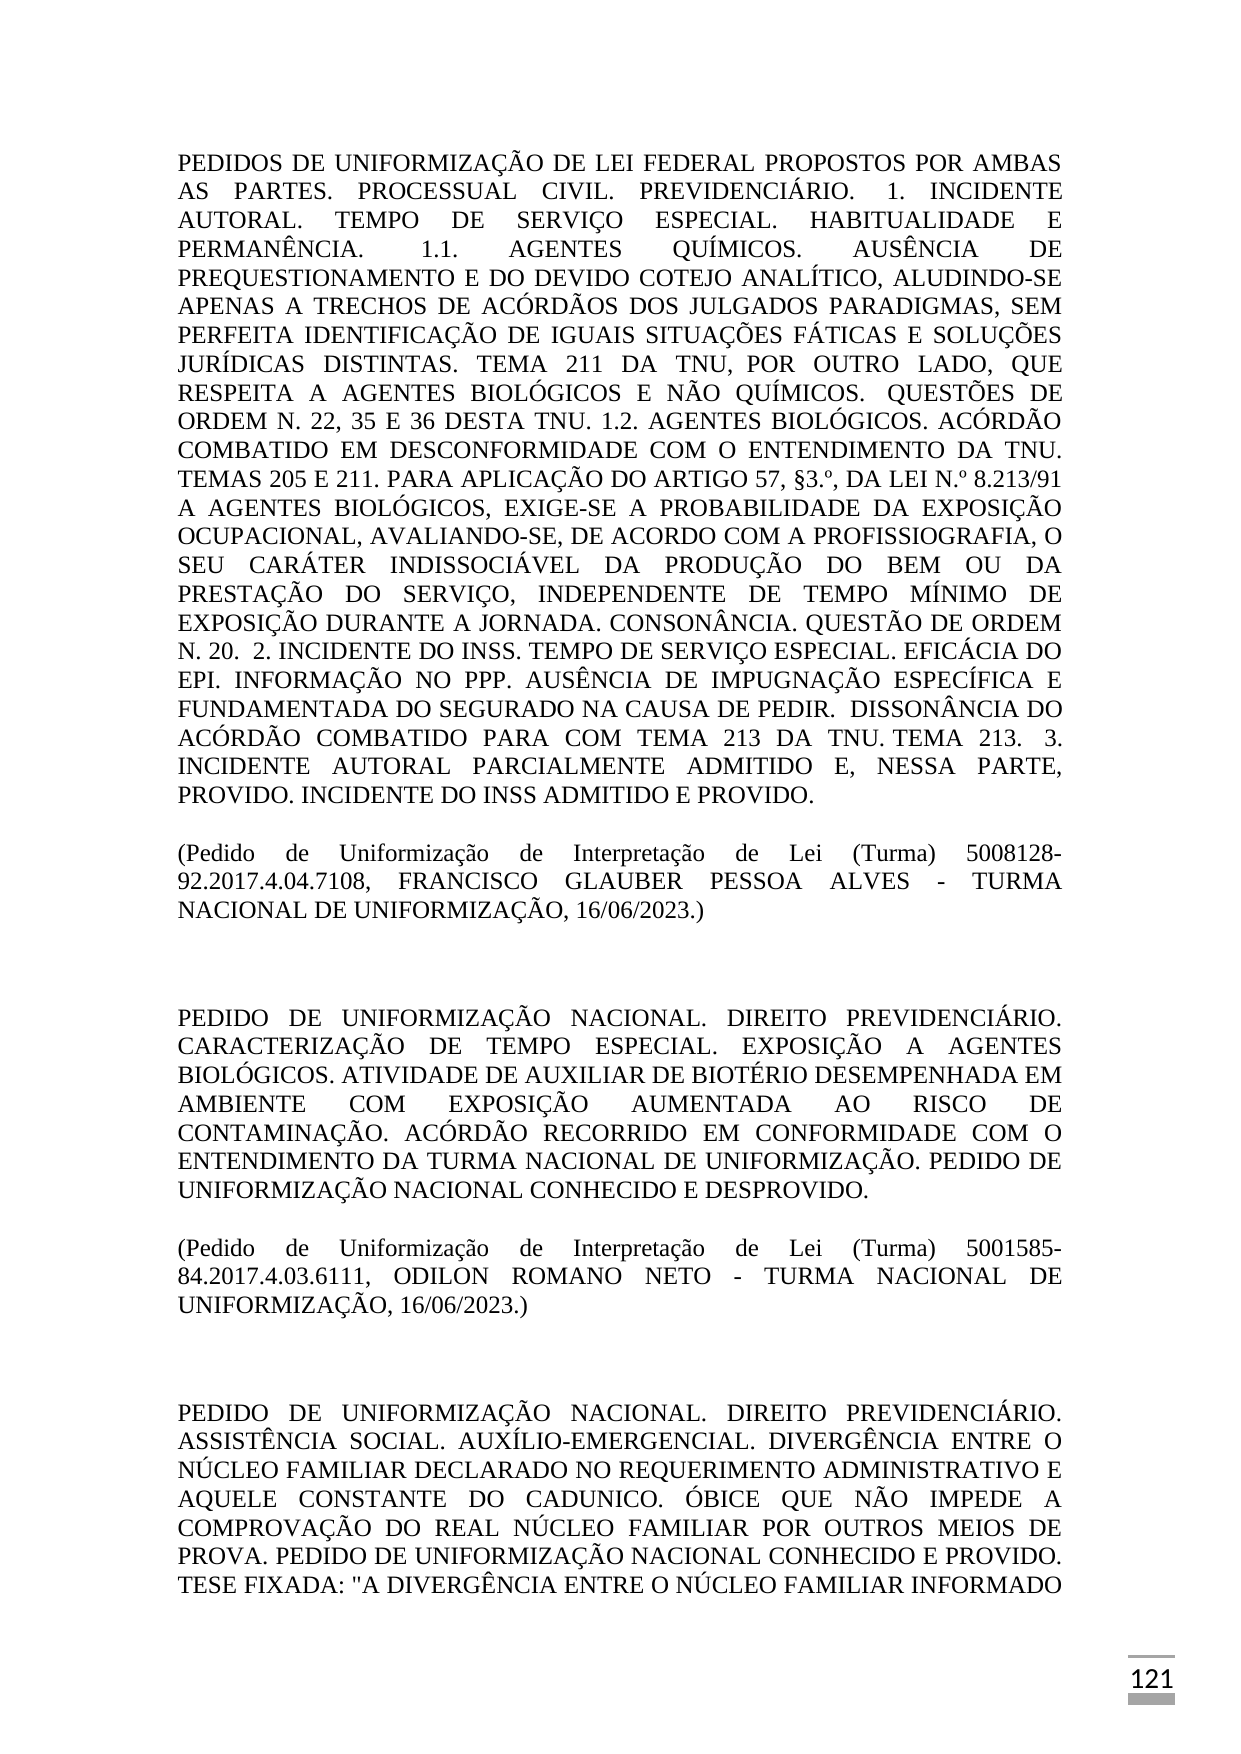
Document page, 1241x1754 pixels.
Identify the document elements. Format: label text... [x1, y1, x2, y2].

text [177, 1398, 1063, 1599]
text (Pedido de Uniformização de Interpretação de Lei (Turma) 5008128-92.2017.4.04.7108, FRANCISCO GLAUBER PESSOA ALVES - TURMA NACIONAL DE UNIFORMIZAÇÃO, 16/06/2023.) [177, 809, 1063, 924]
text PEDIDO DE UNIFORMIZAÇÃO NACIONAL. DIREITO PREVIDENCIÁRIO. CARACTERIZAÇÃO DE TEMPO ESPECIAL. EXPOSIÇÃO A AGENTES BIOLÓGICOS. ATIVIDADE DE AUXILIAR DE BIOTÉRIO DESEMPENHADA EM AMBIENTE COM EXPOSIÇÃO AUMENTADA AO RISCO DE CONTAMINAÇÃO. ACÓRDÃO RECORRIDO EM CONFORMIDADE COM O ENTENDIMENTO DA TURMA NACIONAL DE UNIFORMIZAÇÃO. PEDIDO DE UNIFORMIZAÇÃO NACIONAL CONHECIDO E DESPROVIDO. [177, 1003, 1063, 1204]
text PEDIDOS DE UNIFORMIZAÇÃO DE LEI FEDERAL PROPOSTOS POR AMBAS AS PARTES. PROCESSUAL CIVIL. PREVIDENCIÁRIO. 1. INCIDENTE AUTORAL. TEMPO DE SERVIÇO ESPECIAL. HABITUALIDADE E PERMANÊNCIA. 1.1. AGENTES QUÍMICOS. AUSÊNCIA DE PREQUESTIONAMENTO E DO DEVIDO COTEJO ANALÍTICO, ALUDINDO-SE APENAS A TRECHOS DE ACÓRDÃOS DOS JULGADOS PARADIGMAS, SEM PERFEITA IDENTIFICAÇÃO DE IGUAIS SITUAÇÕES FÁTICAS E SOLUÇÕES JURÍDICAS DISTINTAS. TEMA 211 DA TNU, POR OUTRO LADO, QUE RESPEITA A AGENTES BIOLÓGICOS E NÃO QUÍMICOS. QUESTÕES DE ORDEM N. 22, 35 E 36 DESTA TNU. 1.2. AGENTES BIOLÓGICOS. ACÓRDÃO COMBATIDO EM DESCONFORMIDADE COM O ENTENDIMENTO DA TNU. TEMAS 205 E 211. PARA APLICAÇÃO DO ARTIGO 57, §3.º, DA LEI N.º 8.213/91 A AGENTES BIOLÓGICOS, EXIGE-SE A PROBABILIDADE DA EXPOSIÇÃO OCUPACIONAL, AVALIANDO-SE, DE ACORDO COM A PROFISSIOGRAFIA, O SEU CARÁTER INDISSOCIÁVEL DA PRODUÇÃO DO BEM OU DA PRESTAÇÃO DO SERVIÇO, INDEPENDENTE DE TEMPO MÍNIMO DE EXPOSIÇÃO DURANTE A JORNADA. CONSONÂNCIA. QUESTÃO DE ORDEM N. 20. 2. INCIDENTE DO INSS. TEMPO DE SERVIÇO ESPECIAL. EFICÁCIA DO EPI. INFORMAÇÃO NO PPP. AUSÊNCIA DE IMPUGNAÇÃO ESPECÍFICA E FUNDAMENTADA DO SEGURADO NA CAUSA DE PEDIR. DISSONÂNCIA DO ACÓRDÃO COMBATIDO PARA COM TEMA 213 DA TNU. TEMA 213. 3. INCIDENTE AUTORAL PARCIALMENTE ADMITIDO E, NESSA PARTE, PROVIDO. INCIDENTE DO INSS ADMITIDO E PROVIDO. [177, 148, 1063, 809]
text (Pedido de Uniformização de Interpretação de Lei (Turma) 5001585-84.2017.4.03.6111, ODILON ROMANO NETO - TURMA NACIONAL DE UNIFORMIZAÇÃO, 16/06/2023.) [177, 1204, 1063, 1319]
